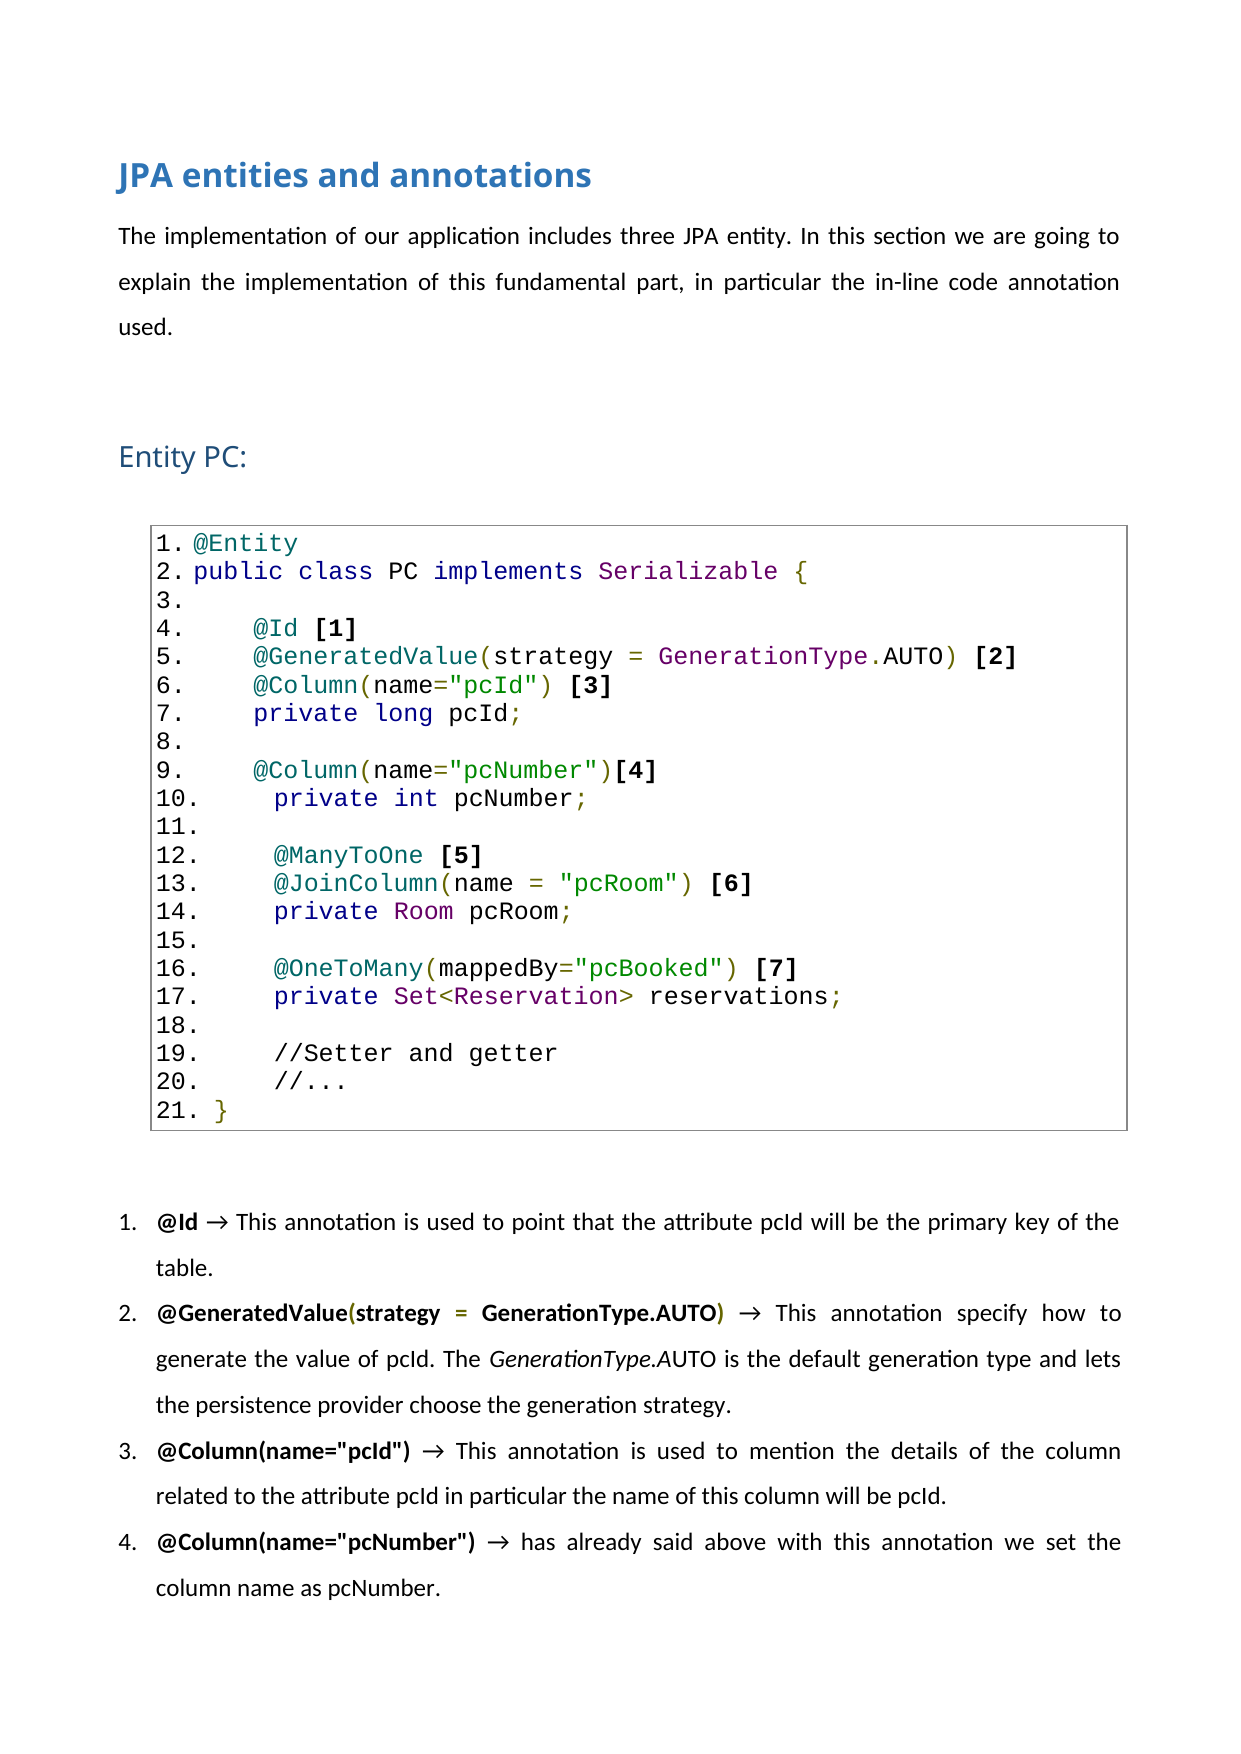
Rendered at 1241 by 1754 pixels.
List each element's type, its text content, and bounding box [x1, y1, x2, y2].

list @Column(name="pcId") [3] [152, 666, 1126, 695]
list @GeneratedValue(strategy = GenerationType.AUTO) [2] [152, 638, 1126, 666]
subtitle JPA entities and annotations [118, 152, 1122, 197]
list private Room pcRoom; [152, 893, 1126, 927]
list private long pcId; [152, 695, 1126, 729]
list @GeneratedValue(strategy = GenerationType.AUTO) → This annotation specify how to generate the value of pcId. The GenerationType.AUTO is the default generation type and lets the persistence provider choose the generation strategy. [118, 1298, 1122, 1419]
list //Setter and getter [152, 1035, 1126, 1063]
list @Id → This annotation is used to point that the attribute pcId will be the primary key of the table. [118, 1206, 1122, 1282]
list @Column(name="pcNumber") → has already said above with this annotation we set the column name as pcNumber. [118, 1526, 1122, 1602]
list public class PC implements Serializable { [152, 553, 1126, 587]
list @Id [1] [152, 610, 1126, 638]
text The implementation of our application includes three JPA entity. In this section we are going to explain the implementation of this fundamental part, in particular the in-line code annotation used. [118, 220, 1122, 342]
list @Column(name="pcNumber")[4] [152, 751, 1126, 780]
subtitle Entity PC: [118, 436, 1122, 476]
list @ManyToOne [5] [152, 836, 1126, 865]
list @OneToMany(mappedBy="pcBooked") [7] [152, 950, 1126, 978]
list @Entity [152, 526, 1126, 553]
list private Set<Reservation> reservations; [152, 978, 1126, 1012]
list private int pcNumber; [152, 780, 1126, 814]
list @Column(name="pcId") → This annotation is used to mention the details of the column related to the attribute pcId in particular the name of this column will be pcId. [118, 1435, 1122, 1511]
list } [152, 1091, 1126, 1130]
list //... [152, 1063, 1126, 1091]
list @JoinColumn(name = "pcRoom") [6] [152, 865, 1126, 893]
